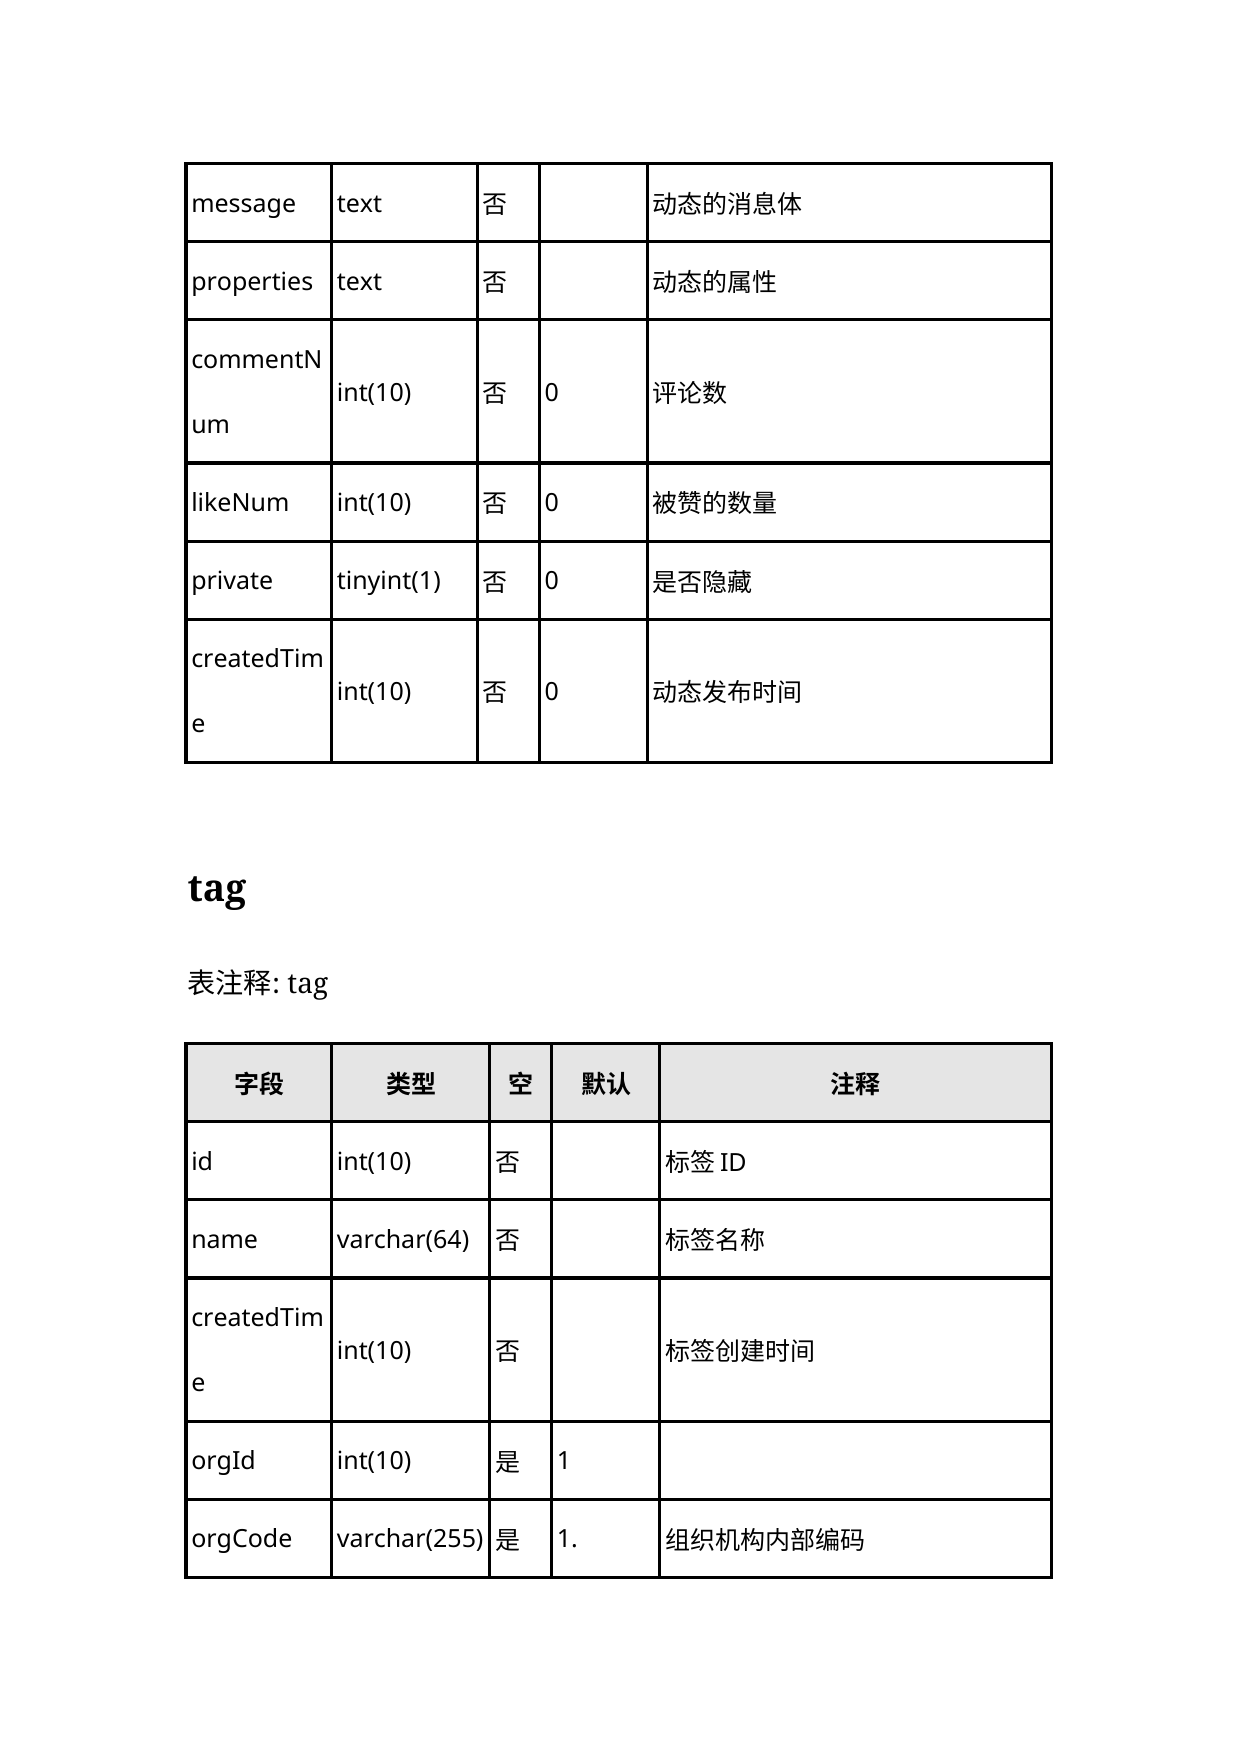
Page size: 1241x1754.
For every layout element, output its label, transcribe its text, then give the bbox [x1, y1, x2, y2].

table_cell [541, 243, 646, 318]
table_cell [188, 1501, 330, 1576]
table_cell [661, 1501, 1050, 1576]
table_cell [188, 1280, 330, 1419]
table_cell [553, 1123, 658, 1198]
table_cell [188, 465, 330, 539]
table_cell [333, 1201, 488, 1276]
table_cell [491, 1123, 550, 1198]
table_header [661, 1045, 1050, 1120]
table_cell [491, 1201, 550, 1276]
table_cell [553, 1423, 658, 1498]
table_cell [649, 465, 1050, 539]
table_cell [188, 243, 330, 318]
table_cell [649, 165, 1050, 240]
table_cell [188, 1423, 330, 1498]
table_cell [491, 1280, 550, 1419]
text tag [187, 855, 1053, 920]
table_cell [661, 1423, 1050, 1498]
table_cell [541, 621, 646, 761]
text 表注释: tag [187, 949, 1053, 1014]
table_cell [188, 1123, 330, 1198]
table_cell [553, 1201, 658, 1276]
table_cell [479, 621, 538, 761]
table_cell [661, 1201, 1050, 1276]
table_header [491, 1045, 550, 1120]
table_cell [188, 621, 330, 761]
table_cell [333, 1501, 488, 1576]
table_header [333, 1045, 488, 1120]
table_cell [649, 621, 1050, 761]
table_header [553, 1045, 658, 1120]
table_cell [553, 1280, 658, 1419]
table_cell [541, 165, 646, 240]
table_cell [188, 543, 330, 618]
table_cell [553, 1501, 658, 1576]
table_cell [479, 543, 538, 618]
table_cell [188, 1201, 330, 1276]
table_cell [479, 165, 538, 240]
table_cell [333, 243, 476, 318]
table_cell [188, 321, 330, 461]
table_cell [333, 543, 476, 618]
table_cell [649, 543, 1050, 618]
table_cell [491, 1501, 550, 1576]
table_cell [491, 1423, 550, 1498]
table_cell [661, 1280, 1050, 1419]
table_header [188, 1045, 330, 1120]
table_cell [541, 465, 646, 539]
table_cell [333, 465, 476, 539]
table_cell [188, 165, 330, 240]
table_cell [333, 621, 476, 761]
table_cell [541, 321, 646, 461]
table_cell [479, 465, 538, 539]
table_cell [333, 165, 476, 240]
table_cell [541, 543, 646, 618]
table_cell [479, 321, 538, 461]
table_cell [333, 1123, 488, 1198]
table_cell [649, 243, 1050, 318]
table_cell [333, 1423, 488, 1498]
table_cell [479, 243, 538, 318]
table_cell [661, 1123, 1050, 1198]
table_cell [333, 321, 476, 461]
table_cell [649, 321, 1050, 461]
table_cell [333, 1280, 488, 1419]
